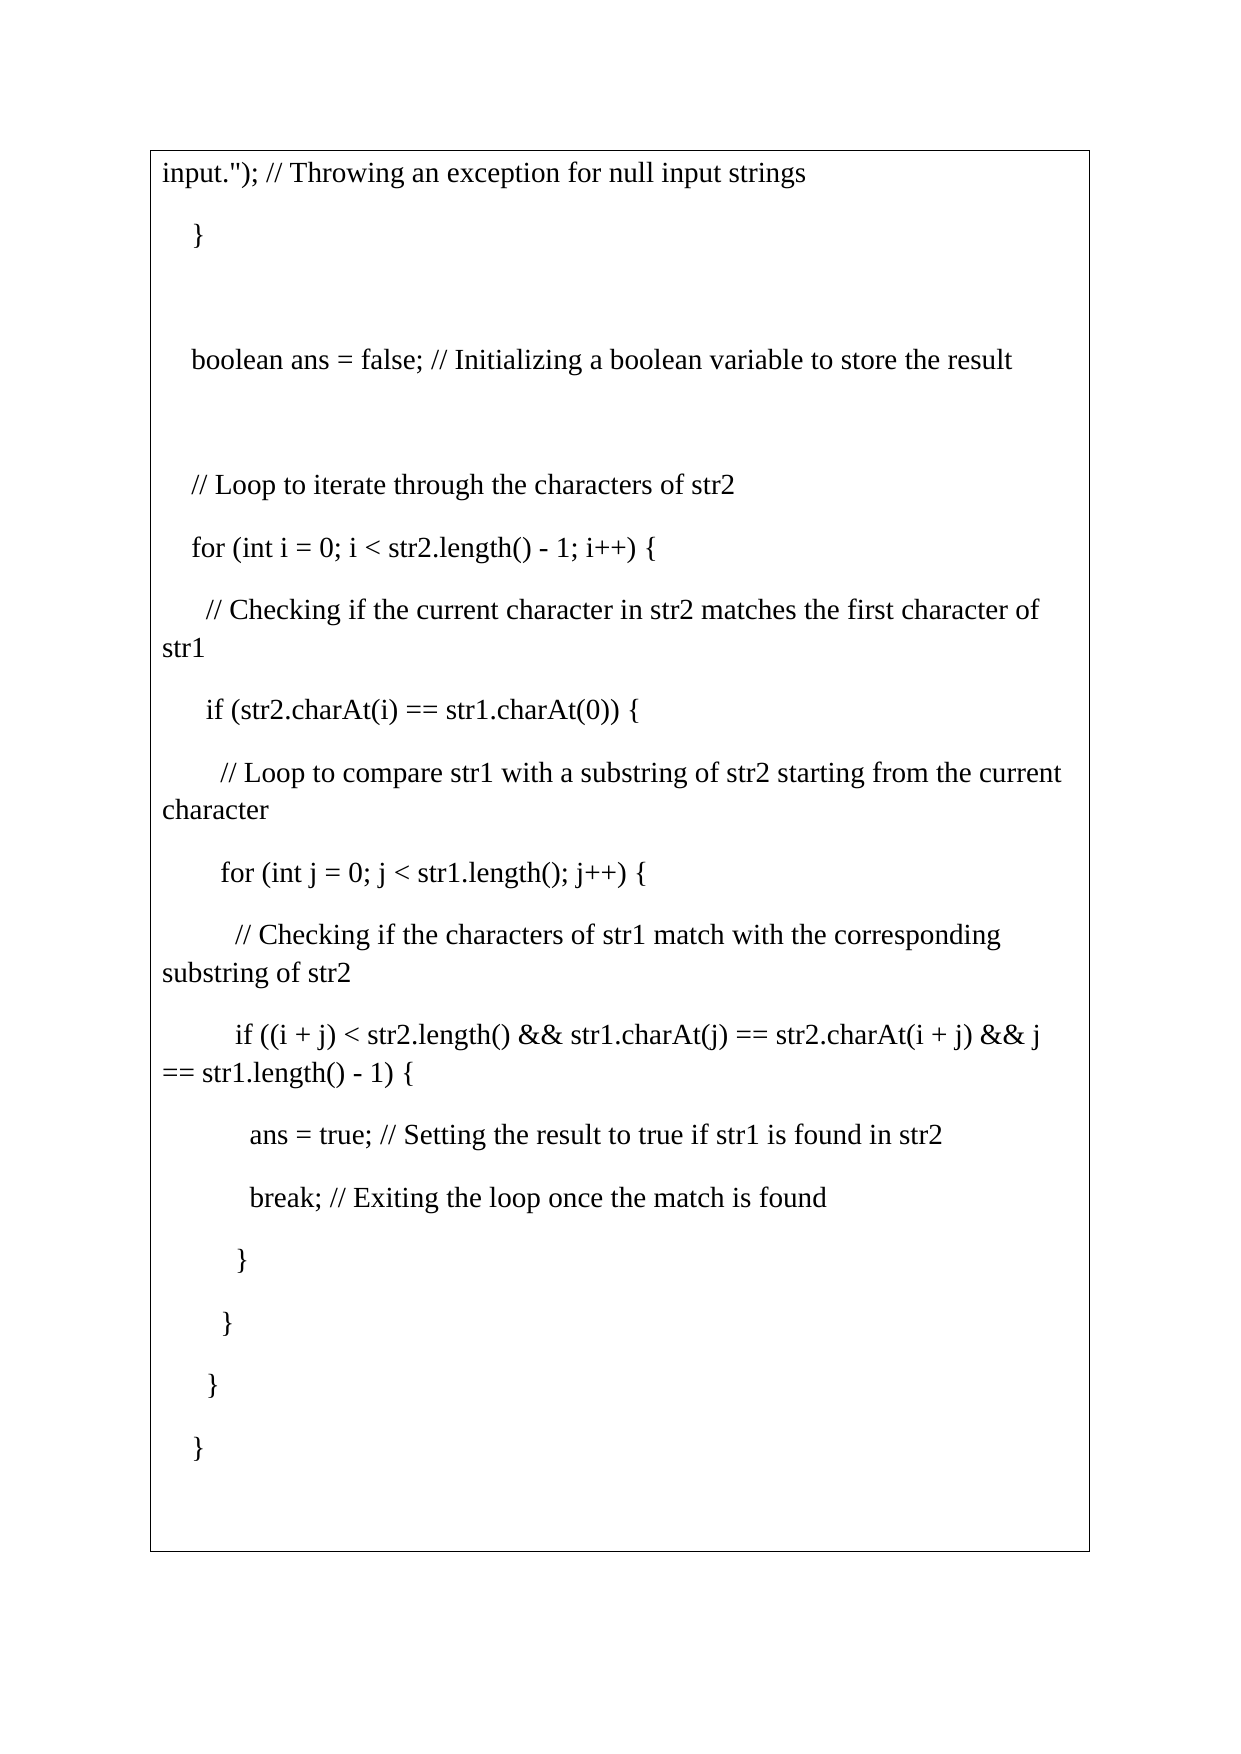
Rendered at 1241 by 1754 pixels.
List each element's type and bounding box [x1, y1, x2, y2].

table_header [151, 151, 1089, 1551]
